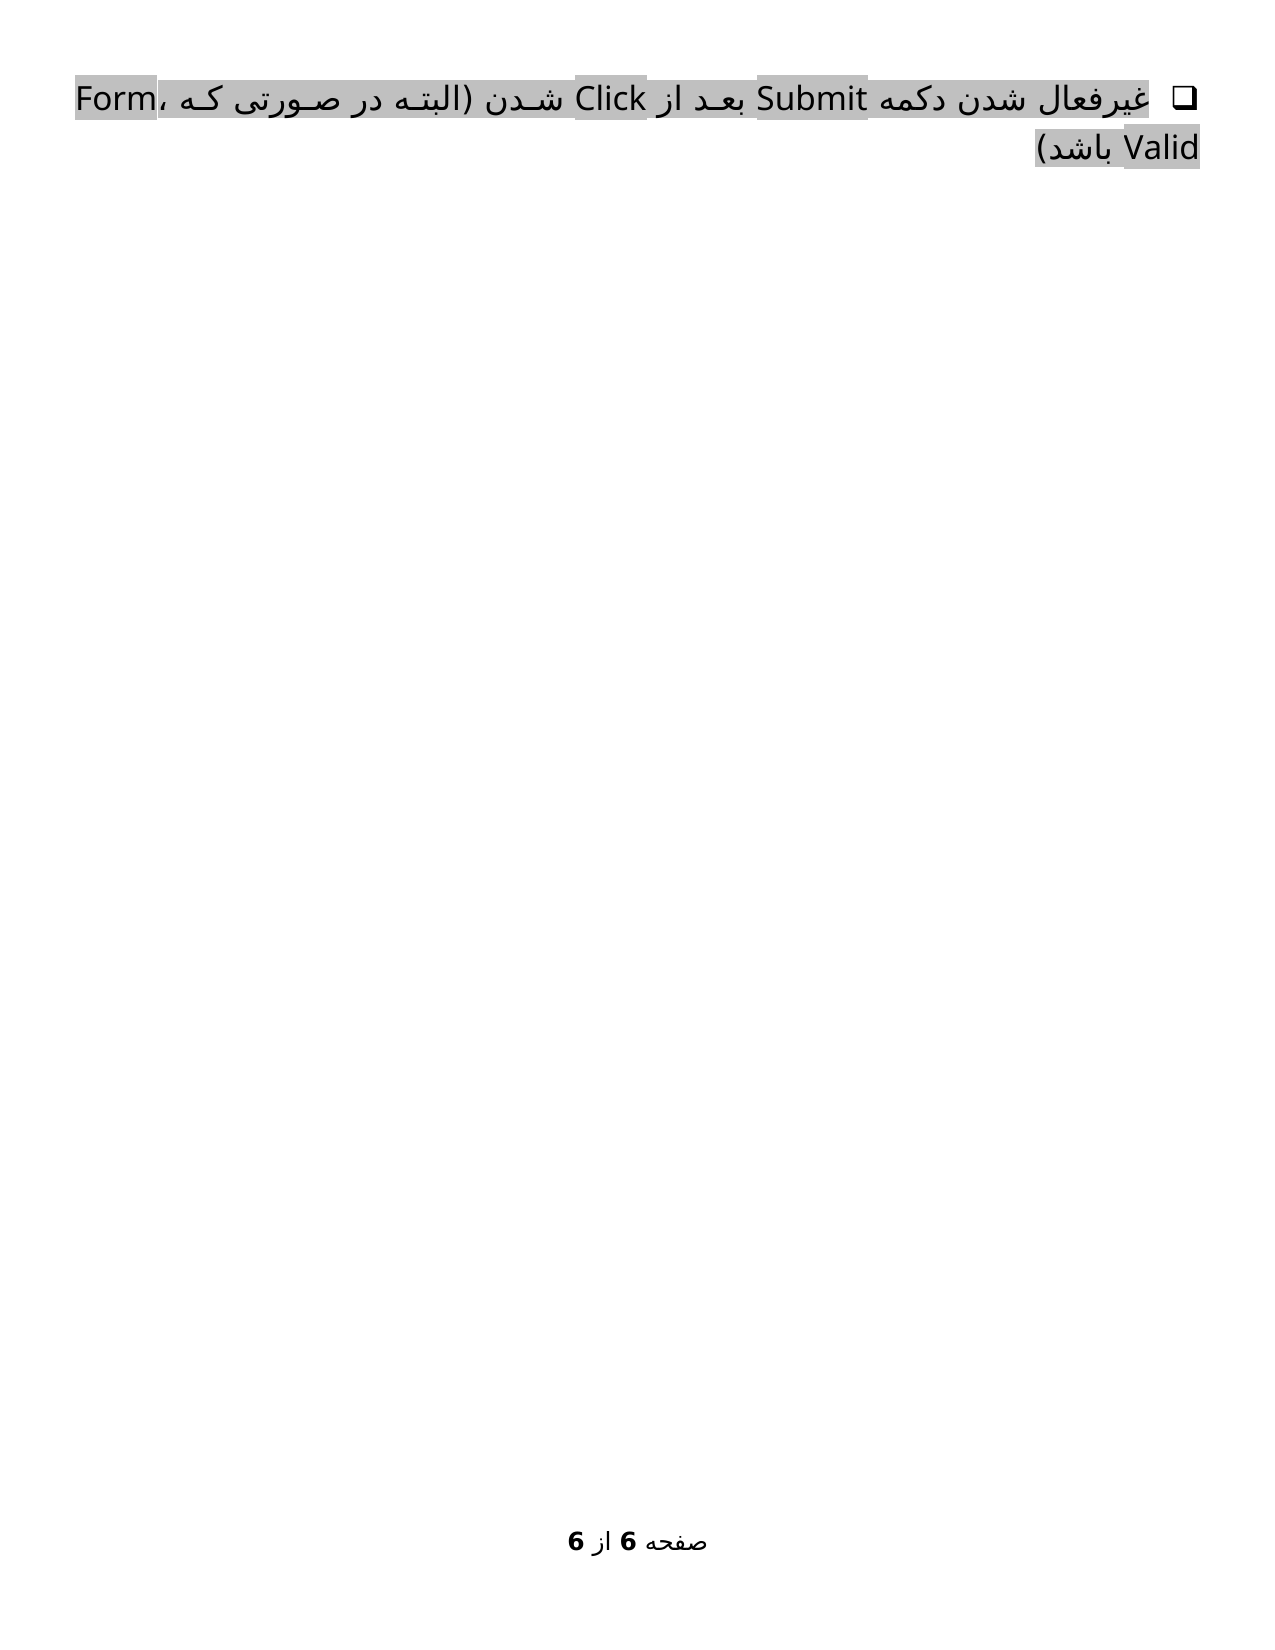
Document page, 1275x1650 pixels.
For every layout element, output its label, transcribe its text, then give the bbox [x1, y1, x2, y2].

text غیرفعال شدن دکمه Submit بعد از Click شدن (البته در صورتی که Form، Valid باشد) [75, 75, 1200, 169]
